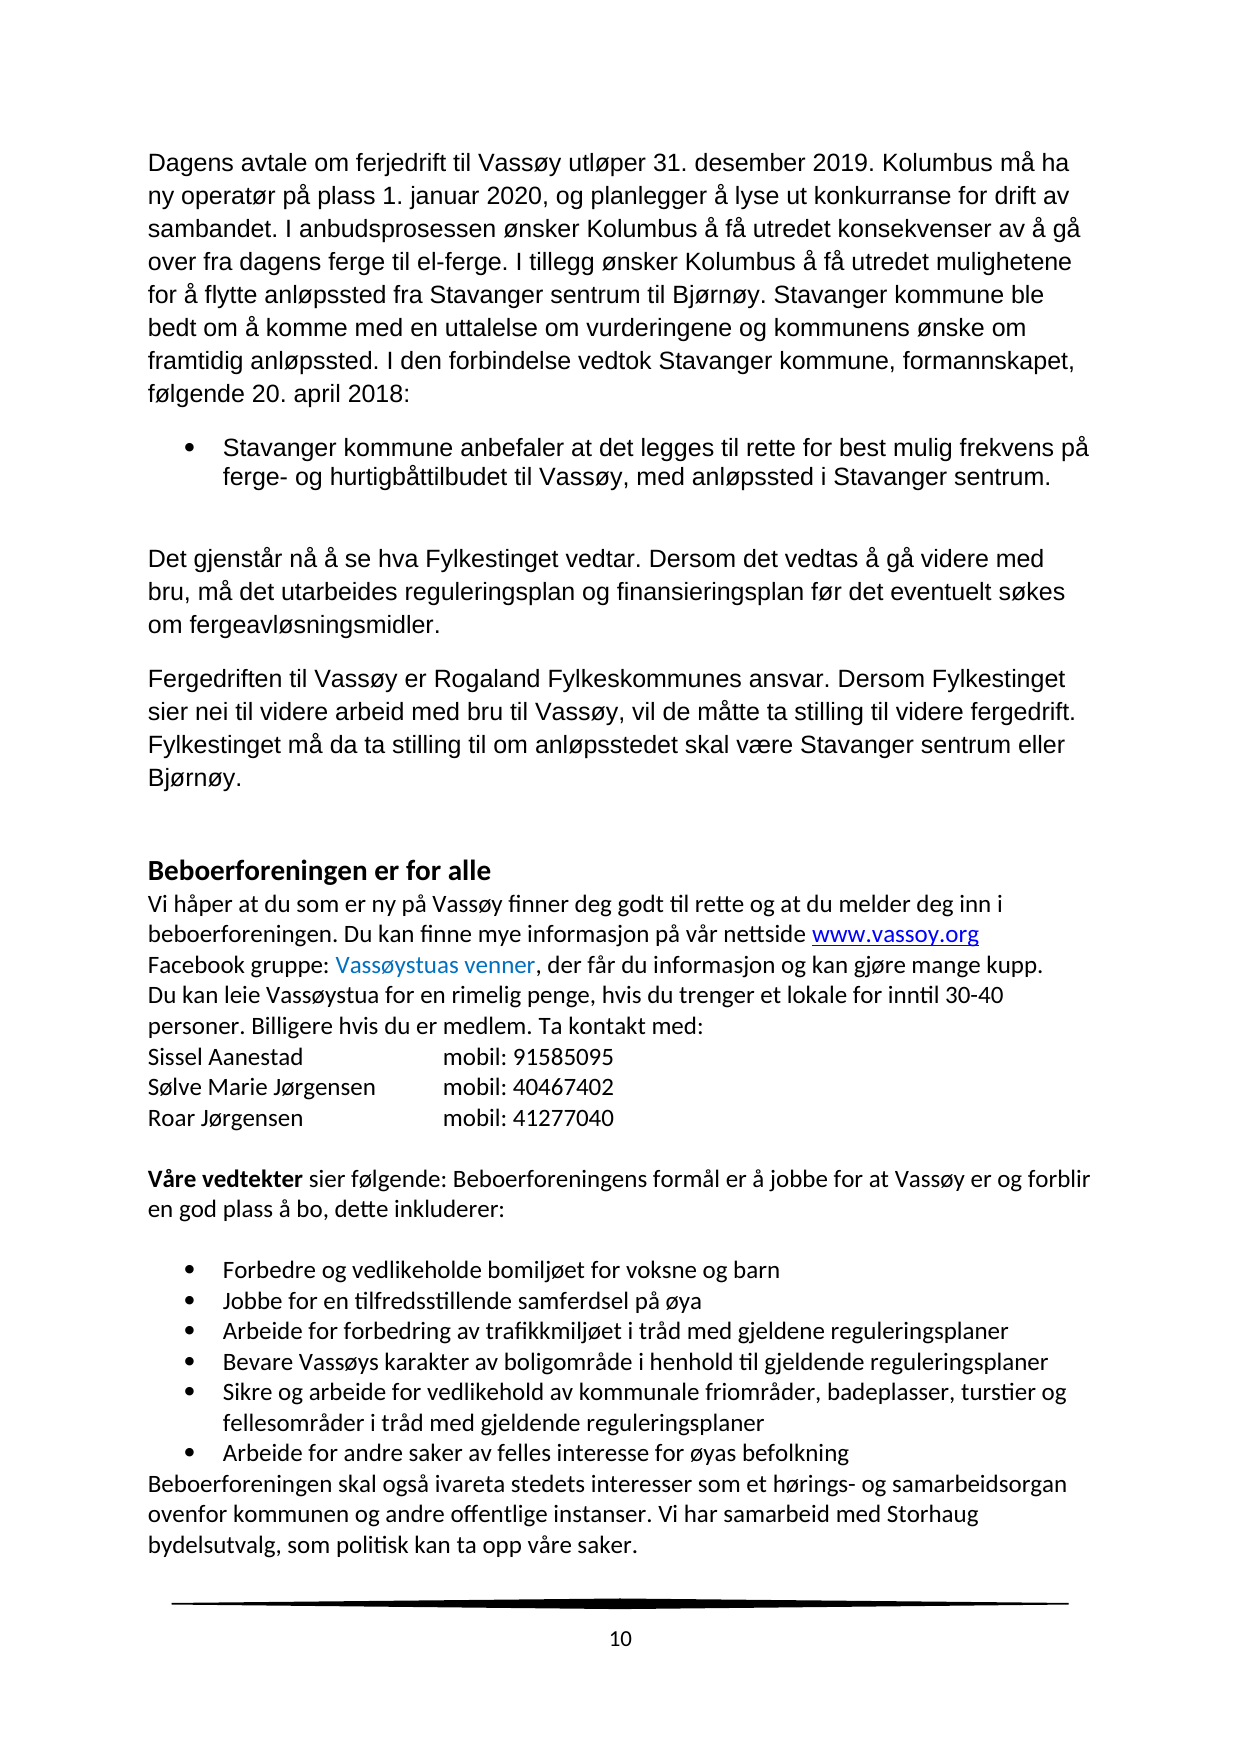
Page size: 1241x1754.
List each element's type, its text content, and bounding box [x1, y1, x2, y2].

list Jobbe for en tilfredsstillende samferdsel på øya [185, 1285, 1093, 1315]
list Arbeide for andre saker av felles interesse for øyas befolkning [185, 1437, 1093, 1468]
text Vi håper at du som er ny på Vassøy finner deg godt til rette og at du melder deg inn i beboerforeningen. Du kan finne mye informasjon på vår nettside www.vassoy.org [148, 888, 1093, 949]
text Det gjenstår nå å se hva Fylkestinget vedtar. Dersom det vedtas å gå videre med bru, må det utarbeides reguleringsplan og finansieringsplan før det eventuelt søkes om fergeavløsningsmidler. [148, 544, 1093, 639]
text Dagens avtale om ferjedrift til Vassøy utløper 31. desember 2019. Kolumbus må ha ny operatør på plass 1. januar 2020, og planlegger å lyse ut konkurranse for drift av sambandet. I anbudsprosessen ønsker Kolumbus å få utredet konsekvenser av å gå over fra dagens ferge til el-ferge. I tillegg ønsker Kolumbus å få utredet mulighetene for å flytte anløpssted fra Stavanger sentrum til Bjørnøy. Stavanger kommune ble bedt om å komme med en uttalelse om vurderingene og kommunens ønske om framtidig anløpssted. I den forbindelse vedtok Stavanger kommune, formannskapet, følgende 20. april 2018: [148, 148, 1093, 407]
list Sikre og arbeide for vedlikehold av kommunale friområder, badeplasser, turstier og fellesområder i tråd med gjeldende reguleringsplaner [185, 1376, 1093, 1437]
text Beboerforeningen er for alle [148, 852, 1093, 888]
text Sølve Marie Jørgensen mobil: 40467402 [148, 1071, 1093, 1102]
text Sissel Aanestad mobil: 91585095 [148, 1041, 1093, 1071]
text Våre vedtekter sier følgende: Beboerforeningens formål er å jobbe for at Vassøy er og forblir en god plass å bo, dette inkluderer: [148, 1163, 1093, 1224]
text Facebook gruppe: Vassøystuas venner, der får du informasjon og kan gjøre mange kupp. [148, 949, 1093, 980]
list Bevare Vassøys karakter av boligområde i henhold til gjeldende reguleringsplaner [185, 1346, 1093, 1376]
list Arbeide for forbedring av trafikkmiljøet i tråd med gjeldene reguleringsplaner [185, 1315, 1093, 1346]
text Du kan leie Vassøystua for en rimelig penge, hvis du trenger et lokale for inntil 30-40 personer. Billigere hvis du er medlem. Ta kontakt med: [148, 980, 1093, 1041]
list Stavanger kommune anbefaler at det legges til rette for best mulig frekvens på ferge- og hurtigbåttilbudet til Vassøy, med anløpssted i Stavanger sentrum. [185, 433, 1093, 490]
text Roar Jørgensen mobil: 41277040 [148, 1102, 1093, 1132]
text Beboerforeningen skal også ivareta stedets interesser som et hørings- og samarbeidsorgan ovenfor kommunen og andre offentlige instanser. Vi har samarbeid med Storhaug bydelsutvalg, som politisk kan ta opp våre saker. [148, 1468, 1093, 1559]
list Forbedre og vedlikeholde bomiljøet for voksne og barn [185, 1254, 1093, 1285]
text Fergedriften til Vassøy er Rogaland Fylkeskommunes ansvar. Dersom Fylkestinget sier nei til videre arbeid med bru til Vassøy, vil de måtte ta stilling til videre fergedrift. Fylkestinget må da ta stilling til om anløpsstedet skal være Stavanger sentrum eller Bjørnøy. [148, 664, 1093, 792]
